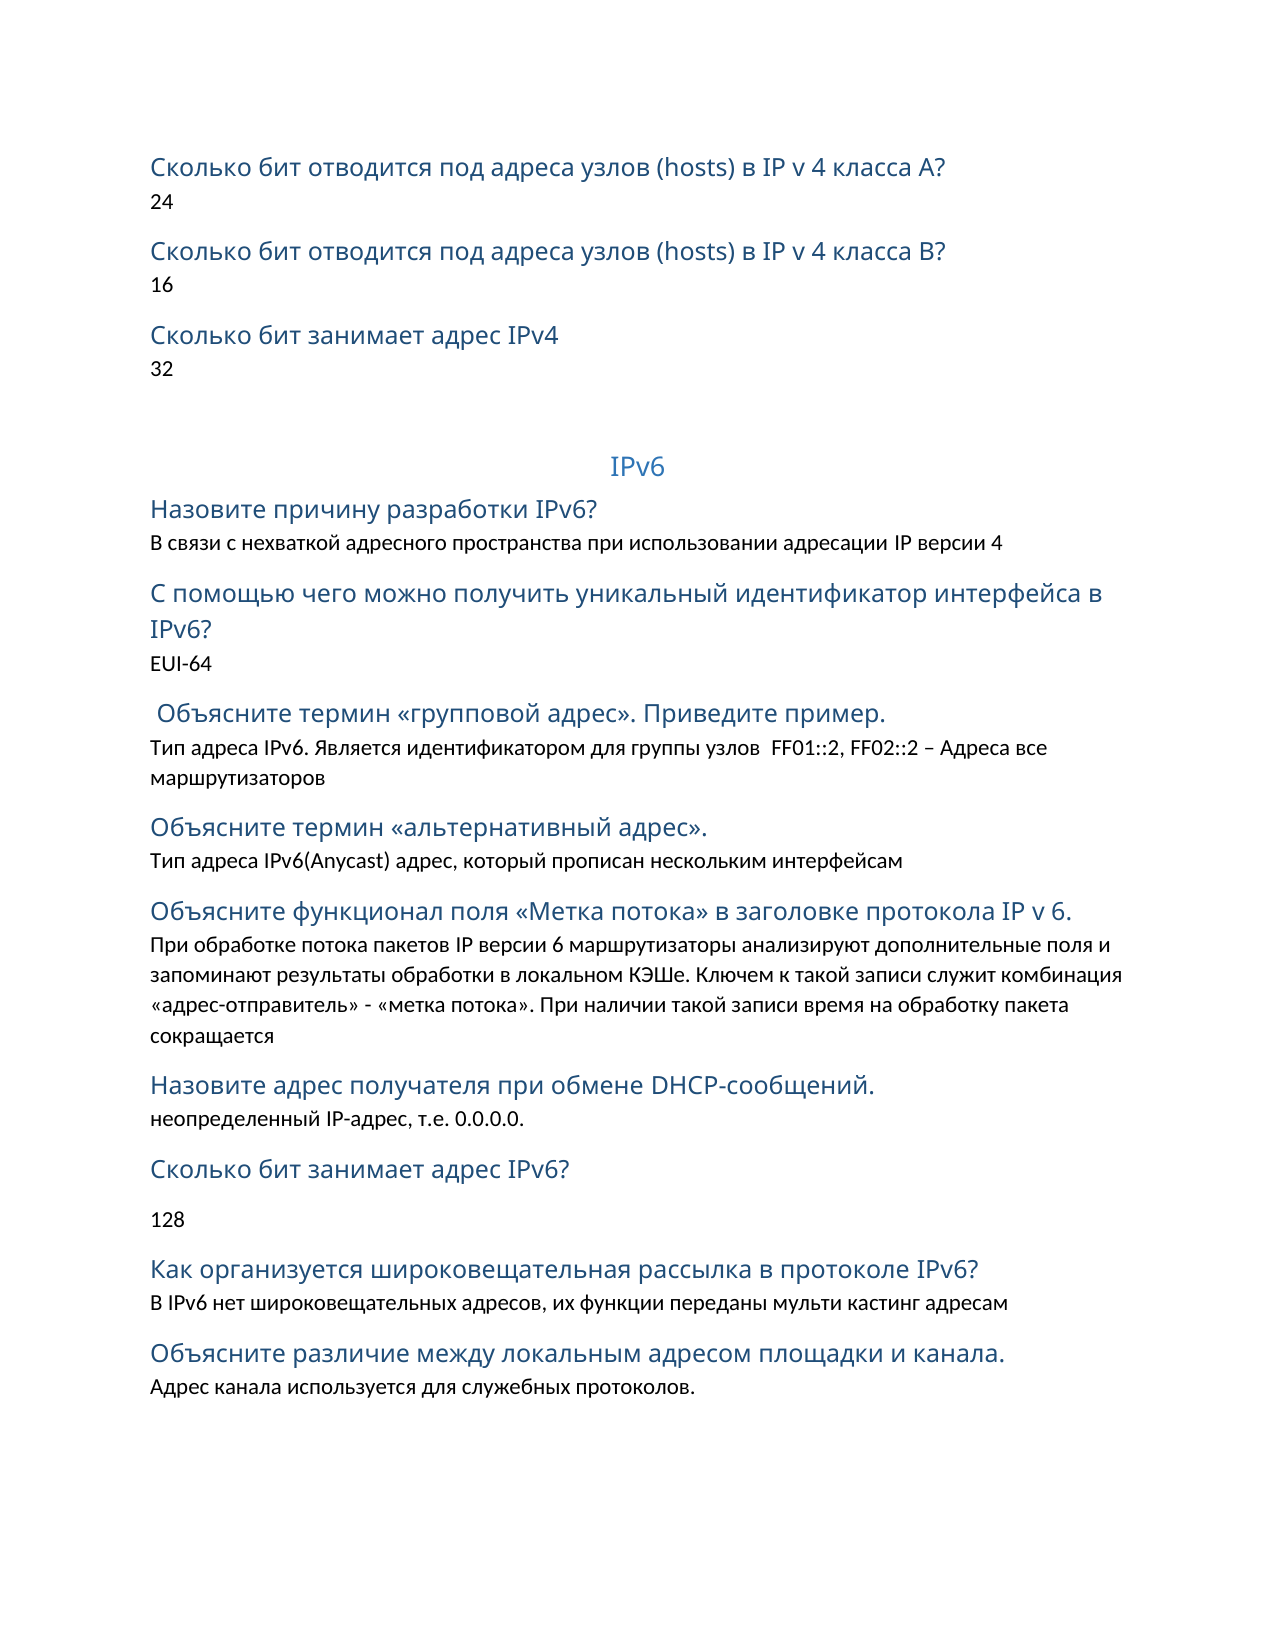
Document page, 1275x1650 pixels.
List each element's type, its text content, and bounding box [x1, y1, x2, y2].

text В IPv6 нет широковещательных адресов, их функции переданы мульти кастинг адресам [150, 1288, 1125, 1316]
text 32 [150, 354, 1125, 382]
text 16 [150, 270, 1125, 298]
text 24 [150, 187, 1125, 215]
text EUI-64 [150, 649, 1125, 677]
text 128 [150, 1205, 1125, 1233]
text Тип адреса IPv6(Anycast) адрес, который прописан нескольким интерфейсам [150, 846, 1125, 874]
subtitle Сколько бит занимает адрес IPv4 [150, 317, 1125, 351]
subtitle Объясните термин «альтернативный адрес». [150, 810, 1125, 844]
subtitle Назовите причину разработки IPv6? [150, 492, 1125, 526]
subtitle Сколько бит отводится под адреса узлов (hosts) в IP v 4 класса В? [150, 234, 1125, 268]
text Адрес канала используется для служебных протоколов. [150, 1372, 1125, 1400]
text неопределенный IP-адрес, т.е. 0.0.0.0. [150, 1104, 1125, 1132]
subtitle Объясните термин «групповой адрес». Приведите пример. [150, 696, 1125, 730]
subtitle С помощью чего можно получить уникальный идентификатор интерфейса в IPv6? [150, 575, 1125, 646]
subtitle Объясните функционал поля «Метка потока» в заголовке протокола IP v 6. [150, 893, 1125, 927]
text Тип адреса IPv6. Является идентификатором для группы узлов FF01::2, FF02::2 – Адреса все маршрутизаторов [150, 733, 1125, 791]
subtitle Объясните различие между локальным адресом площадки и канала. [150, 1335, 1125, 1369]
subtitle Сколько бит отводится под адреса узлов (hosts) в IP v 4 класса А? [150, 150, 1125, 184]
subtitle IPv6 [150, 448, 1125, 485]
text Сколько бит занимает адрес IPv6? [150, 1151, 1125, 1185]
subtitle Как организуется широковещательная рассылка в протоколе IPv6? [150, 1252, 1125, 1286]
text В связи с нехваткой адресного пространства при использовании адресации IP версии 4 [150, 528, 1125, 557]
subtitle Назовите адрес получателя при обмене DHCP-сообщений. [150, 1068, 1125, 1102]
text При обработке потока пакетов IP версии 6 маршрутизаторы анализируют дополнительные поля и запоминают результаты обработки в локальном КЭШе. Ключем к такой записи служит комбинация «адрес-отправитель» - «метка потока». При наличии такой записи время на обработку пакета сокращается [150, 930, 1125, 1049]
